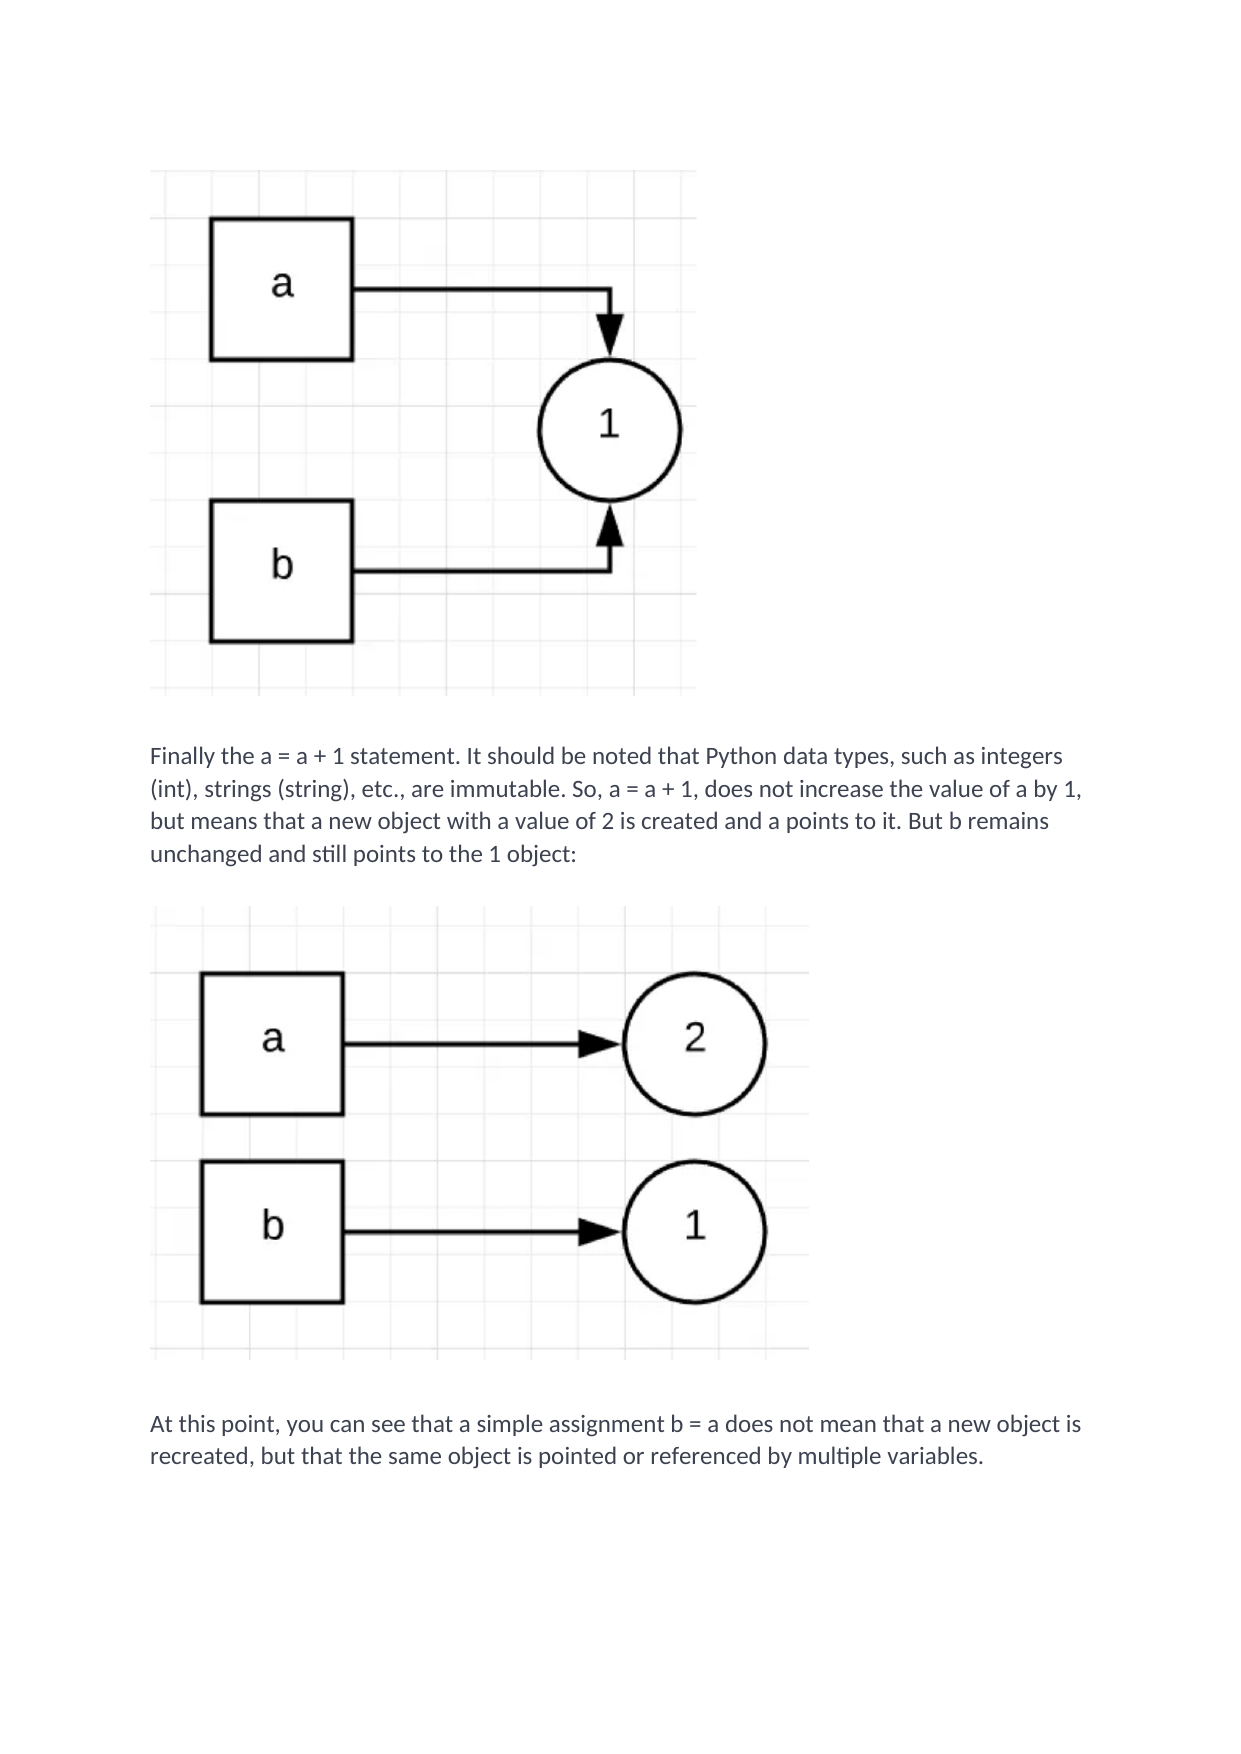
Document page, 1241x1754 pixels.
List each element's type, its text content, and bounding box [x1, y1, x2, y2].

text Finally the a = a + 1 statement. It should be noted that Python data types, such as integers (int), strings (string), etc., are immutable. So, a = a + 1, does not increase the value of a by 1, but means that a new object with a value of 2 is created and a points to it. But b remains unchanged and still points to the 1 object: [150, 739, 1090, 869]
text At this point, you can see that a simple assignment b = a does not mean that a new object is recreated, but that the same object is pointed or referenced by multiple variables. [150, 1407, 1090, 1472]
